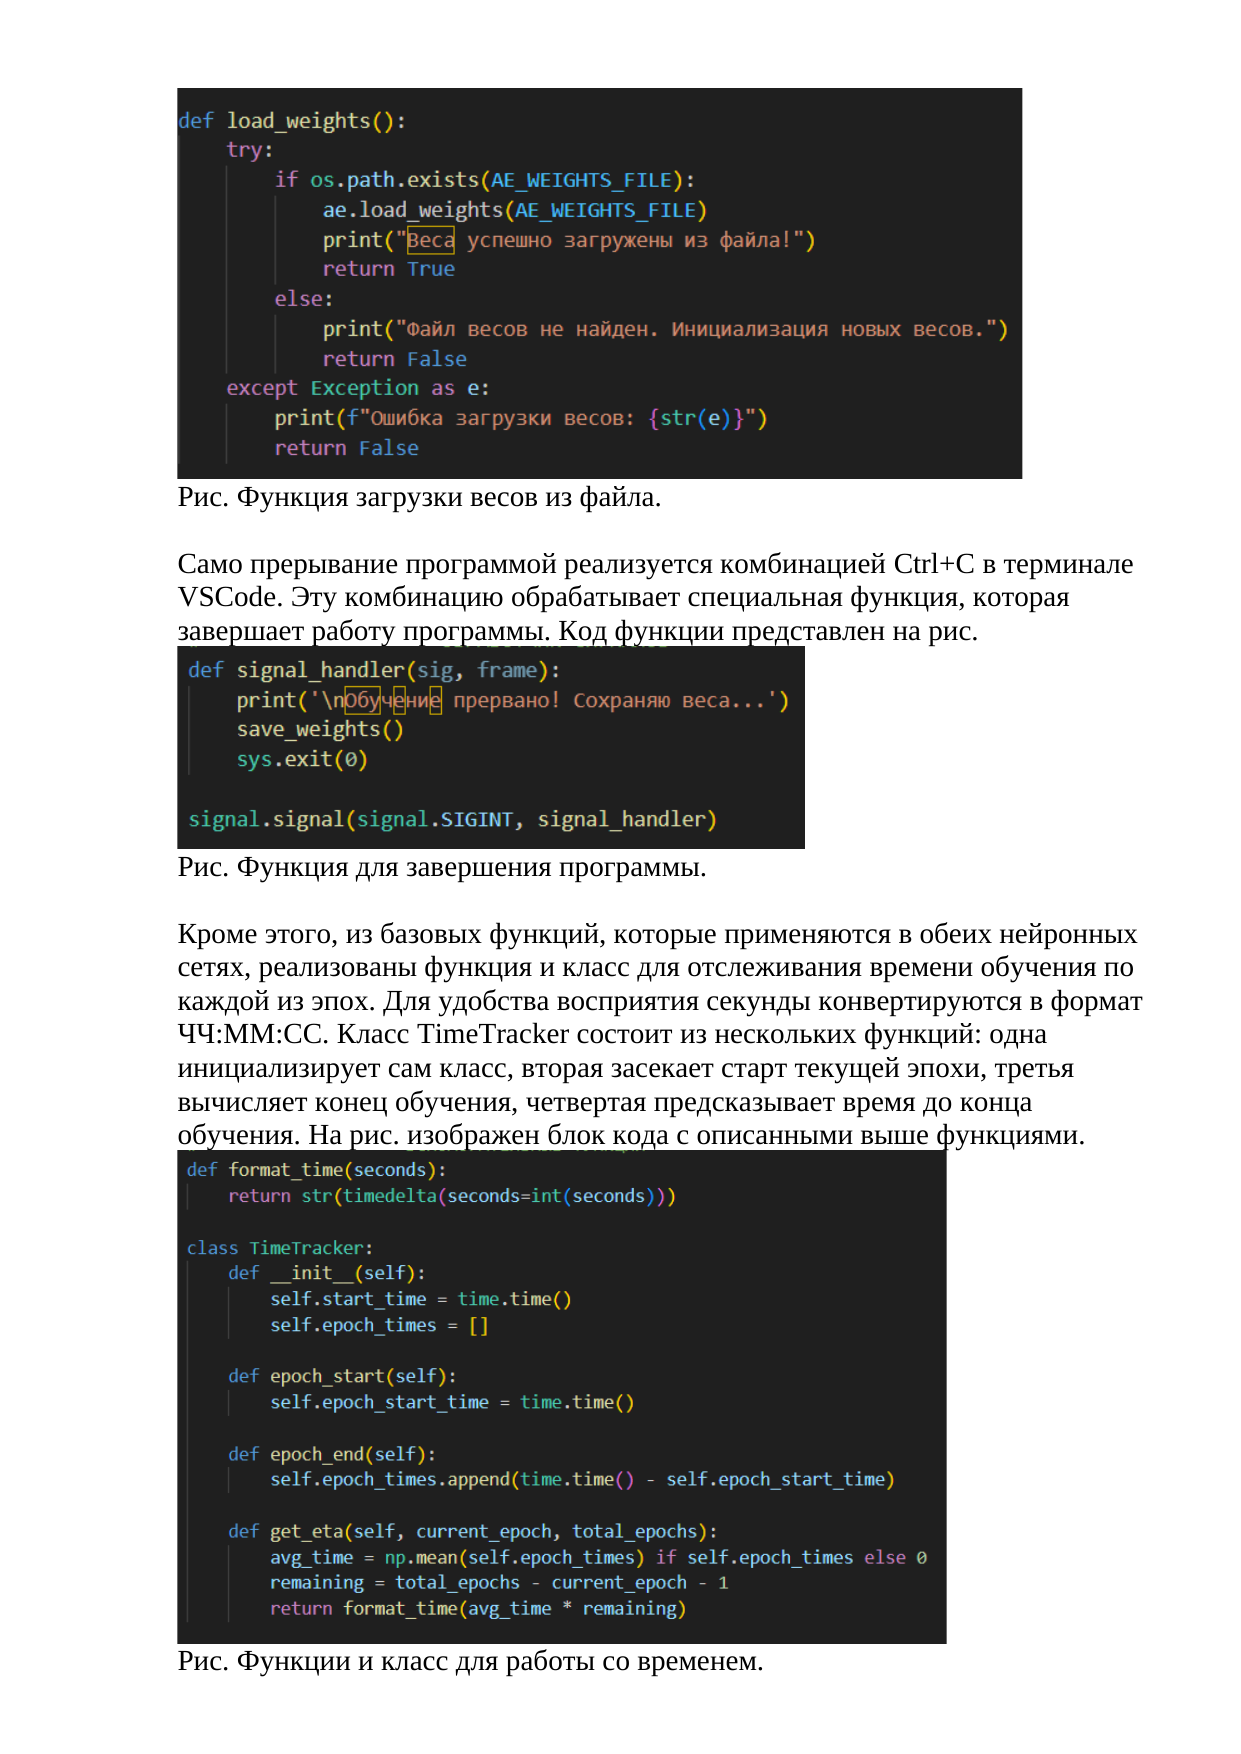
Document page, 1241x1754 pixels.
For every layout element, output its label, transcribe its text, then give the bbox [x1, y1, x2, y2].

text Само прерывание программой реализуется комбинацией Ctrl+C в терминале VSCode. Эту комбинацию обрабатывает специальная функция, которая завершает работу программы. Код функции представлен на рис. [177, 546, 1152, 646]
text Рис. Функция для завершения программы. [177, 849, 1152, 882]
text Рис. Функция загрузки весов из файла. [177, 479, 1152, 512]
text Кроме этого, из базовых функций, которые применяются в обеих нейронных сетях, реализованы функция и класс для отслеживания времени обучения по каждой из эпох. Для удобства восприятия секунды конвертируются в формат ЧЧ:ММ:СС. Класс TimeTracker состоит из нескольких функций: одна инициализирует сам класс, вторая засекает старт текущей эпохи, третья вычисляет конец обучения, четвертая предсказывает время до конца обучения. На рис. изображен блок кода с описанными выше функциями. [177, 916, 1152, 1151]
text Рис. Функции и класс для работы со временем. [177, 1643, 1152, 1677]
picture [177, 1150, 947, 1644]
picture [177, 88, 1023, 479]
picture [177, 646, 805, 849]
